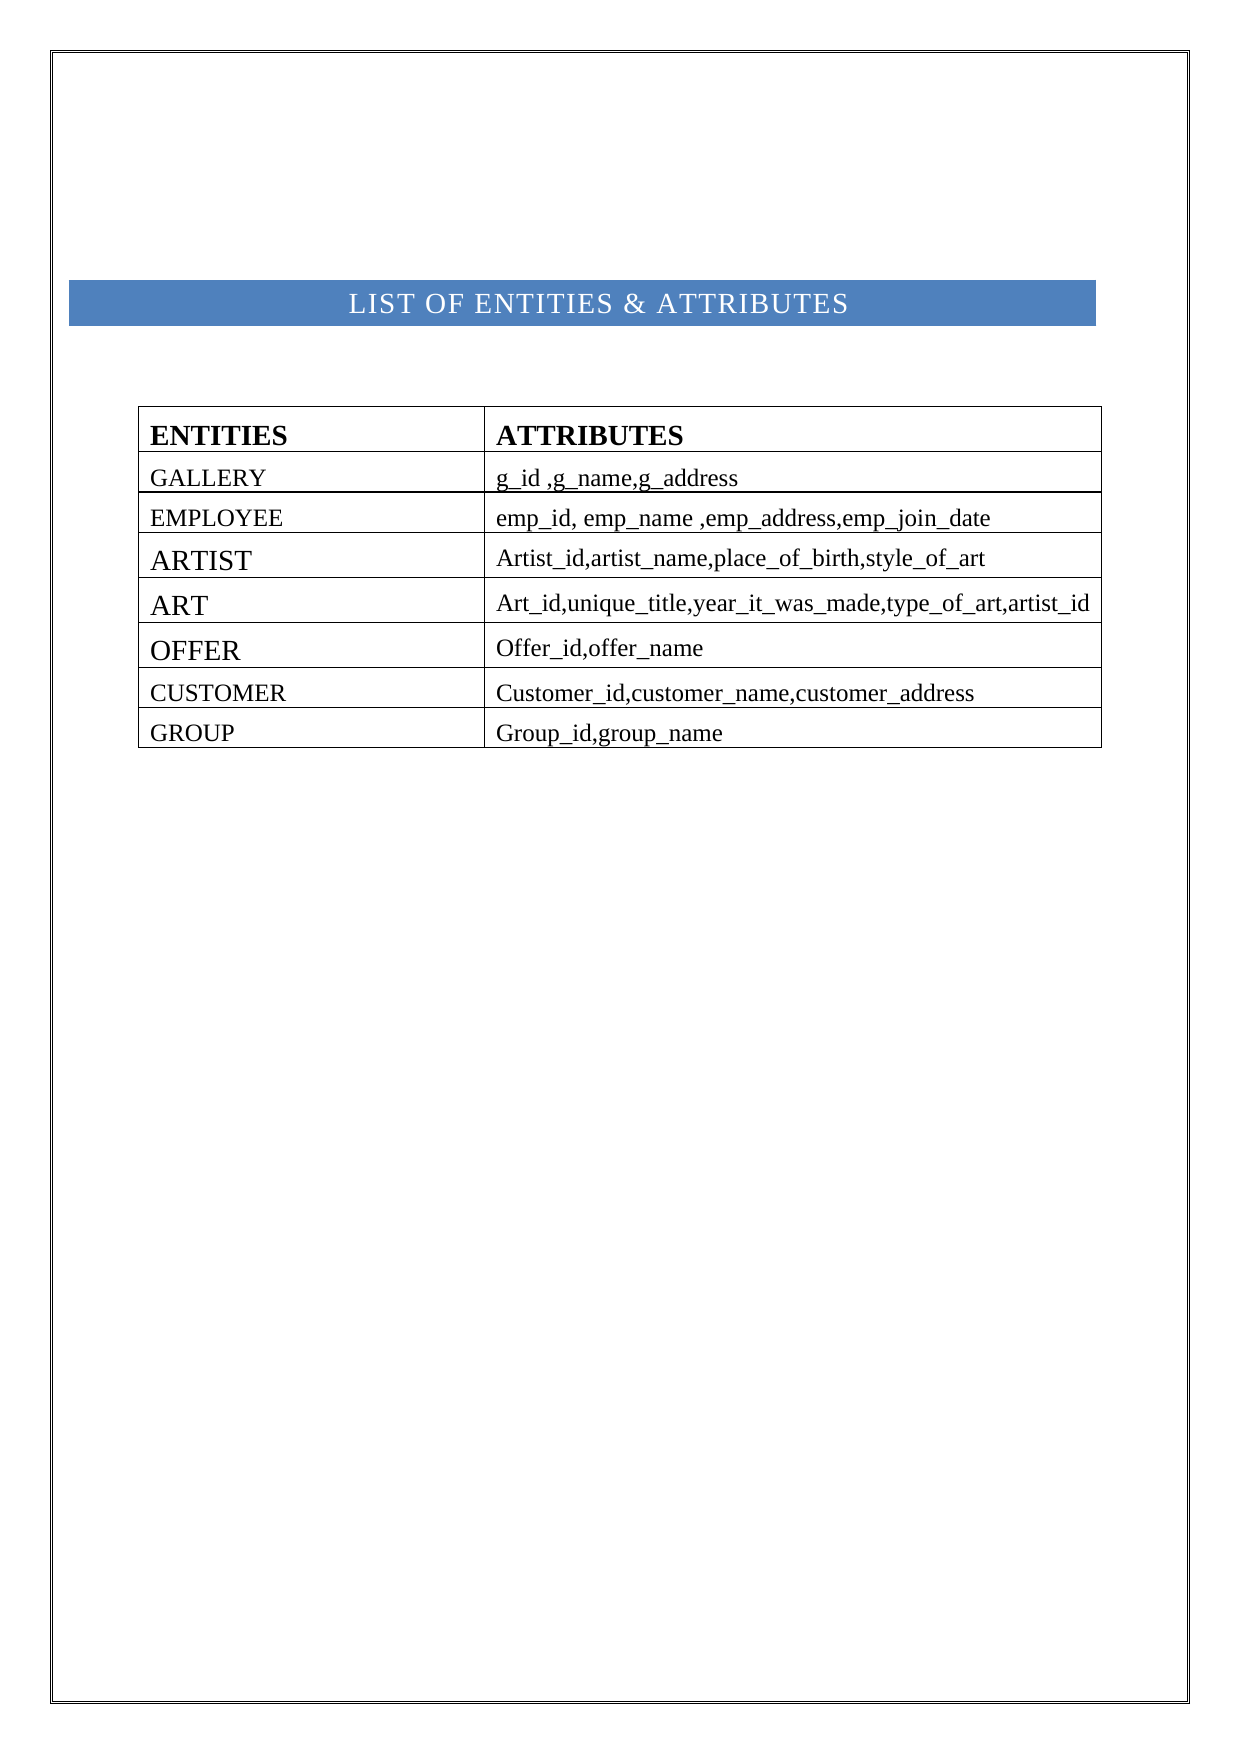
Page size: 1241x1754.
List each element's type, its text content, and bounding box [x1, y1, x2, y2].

table_cell emp_id, emp_name ,emp_address,emp_join_date [485, 493, 1101, 532]
table_cell EMPLOYEE [139, 493, 484, 532]
table_cell Artist_id,artist_name,place_of_birth,style_of_art [485, 533, 1101, 577]
table_cell Group_id,group_name [485, 708, 1101, 747]
table_cell OFFER [139, 623, 484, 667]
table_header ATTRIBUTES [485, 407, 1101, 451]
table_cell ARTIST [139, 533, 484, 577]
table_cell g_id ,g_name,g_address [485, 452, 1101, 491]
subtitle List of Entities & Attributes [75, 286, 1090, 319]
table_header ENTITIES [139, 407, 484, 451]
table_cell Art_id,unique_title,year_it_was_made,type_of_art,artist_id [485, 578, 1101, 622]
table_cell GALLERY [139, 452, 484, 491]
table_cell CUSTOMER [139, 668, 484, 707]
table_cell Customer_id,customer_name,customer_address [485, 668, 1101, 707]
table_cell Offer_id,offer_name [485, 623, 1101, 667]
table_cell GROUP [139, 708, 484, 747]
table_cell ART [139, 578, 484, 622]
